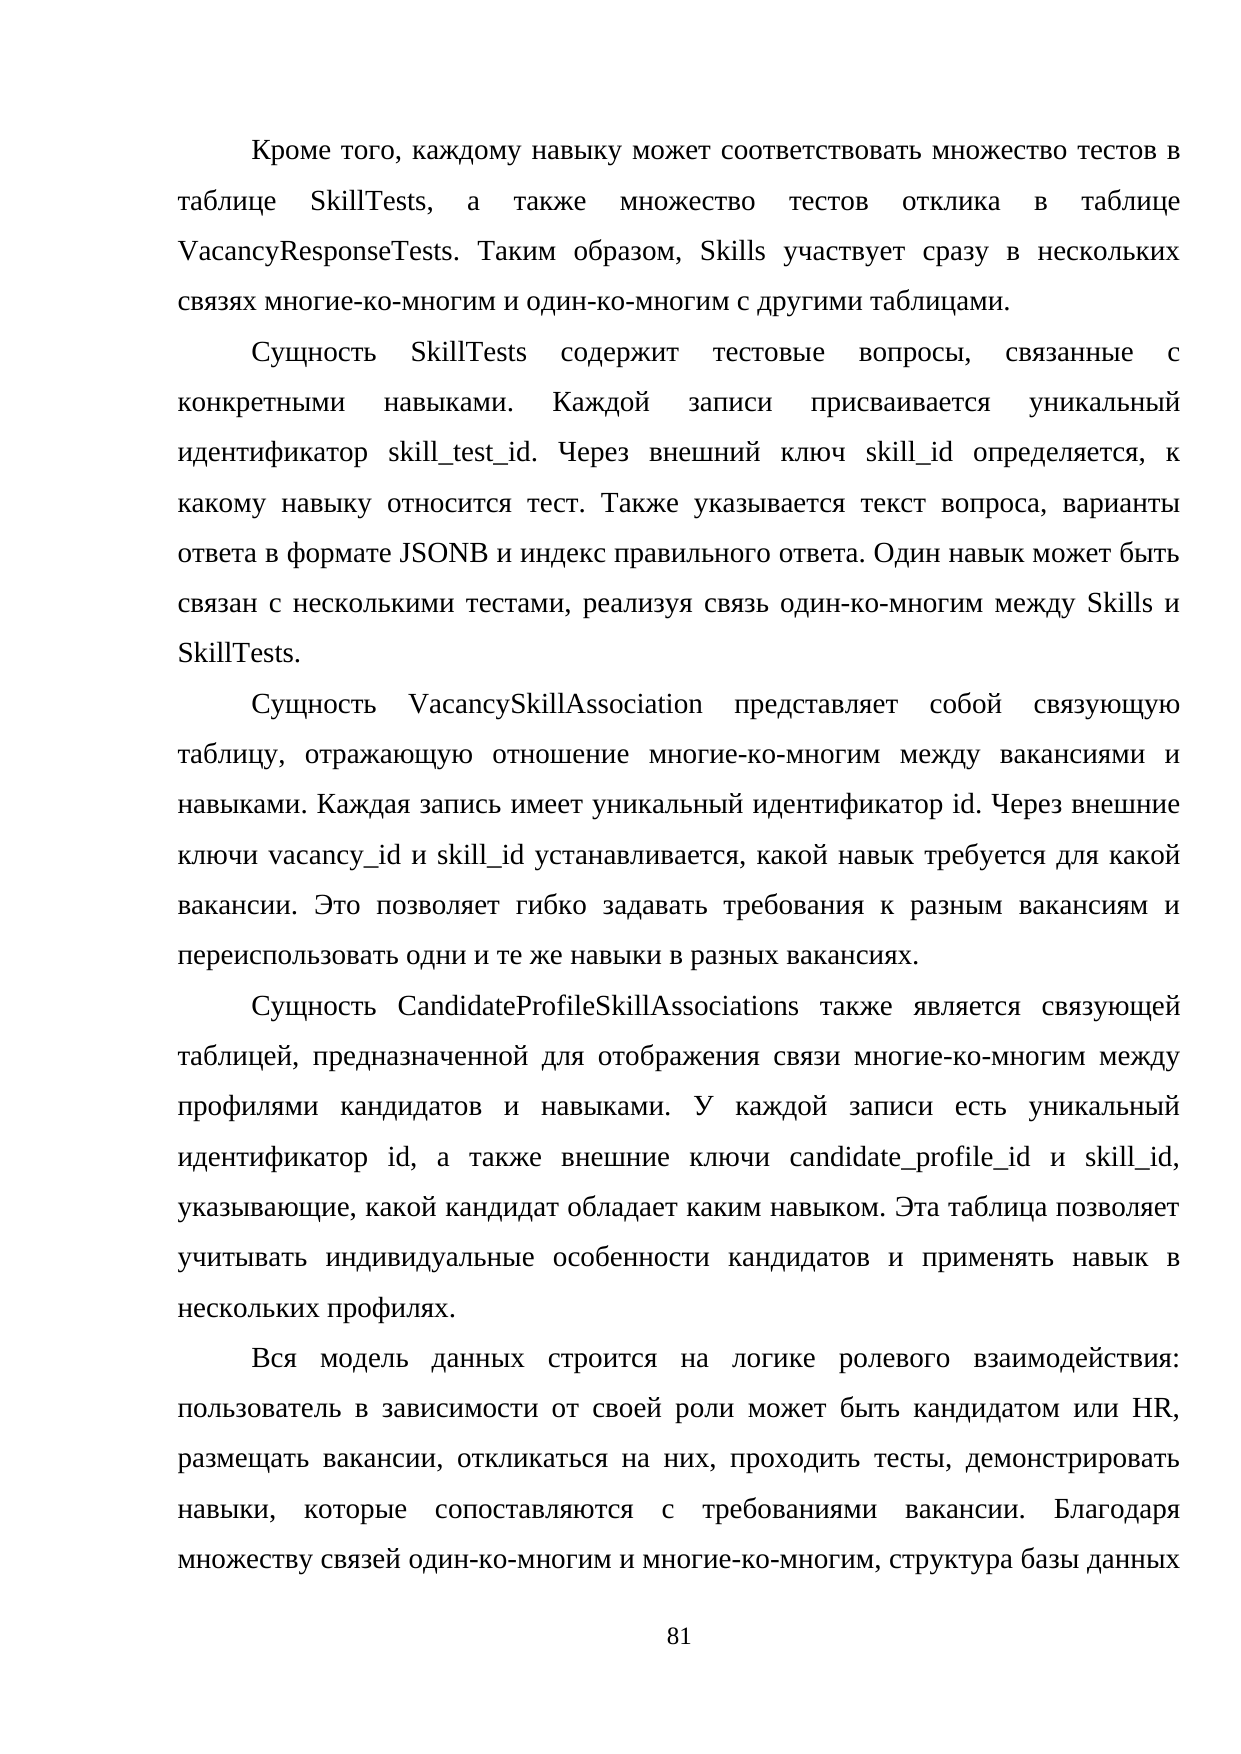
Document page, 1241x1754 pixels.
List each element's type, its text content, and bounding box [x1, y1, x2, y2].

text Сущность VacancySkillAssociation представляет собой связующую таблицу, отражающую отношение многие-ко-многим между вакансиями и навыками. Каждая запись имеет уникальный идентификатор id. Через внешние ключи vacancy_id и skill_id устанавливается, какой навык требуется для какой вакансии. Это позволяет гибко задавать требования к разным вакансиям и переиспользовать одни и те же навыки в разных вакансиях. [177, 686, 1181, 971]
text Кроме того, каждому навыку может соответствовать множество тестов в таблице SkillTests, а также множество тестов отклика в таблице VacancyResponseTests. Таким образом, Skills участвует сразу в нескольких связях многие-ко-многим и один-ко-многим с другими таблицами. [177, 132, 1181, 317]
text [177, 1340, 1181, 1575]
text Сущность CandidateProfileSkillAssociations также является связующей таблицей, предназначенной для отображения связи многие-ко-многим между профилями кандидатов и навыками. У каждой записи есть уникальный идентификатор id, а также внешние ключи candidate_profile_id и skill_id, указывающие, какой кандидат обладает каким навыком. Эта таблица позволяет учитывать индивидуальные особенности кандидатов и применять навык в нескольких профилях. [177, 988, 1181, 1323]
text Сущность SkillTests содержит тестовые вопросы, связанные с конкретными навыками. Каждой записи присваивается уникальный идентификатор skill_test_id. Через внешний ключ skill_id определяется, к какому навыку относится тест. Также указывается текст вопроса, варианты ответа в формате JSONB и индекс правильного ответа. Один навык может быть связан с несколькими тестами, реализуя связь один-ко-многим между Skills и SkillTests. [177, 334, 1181, 669]
